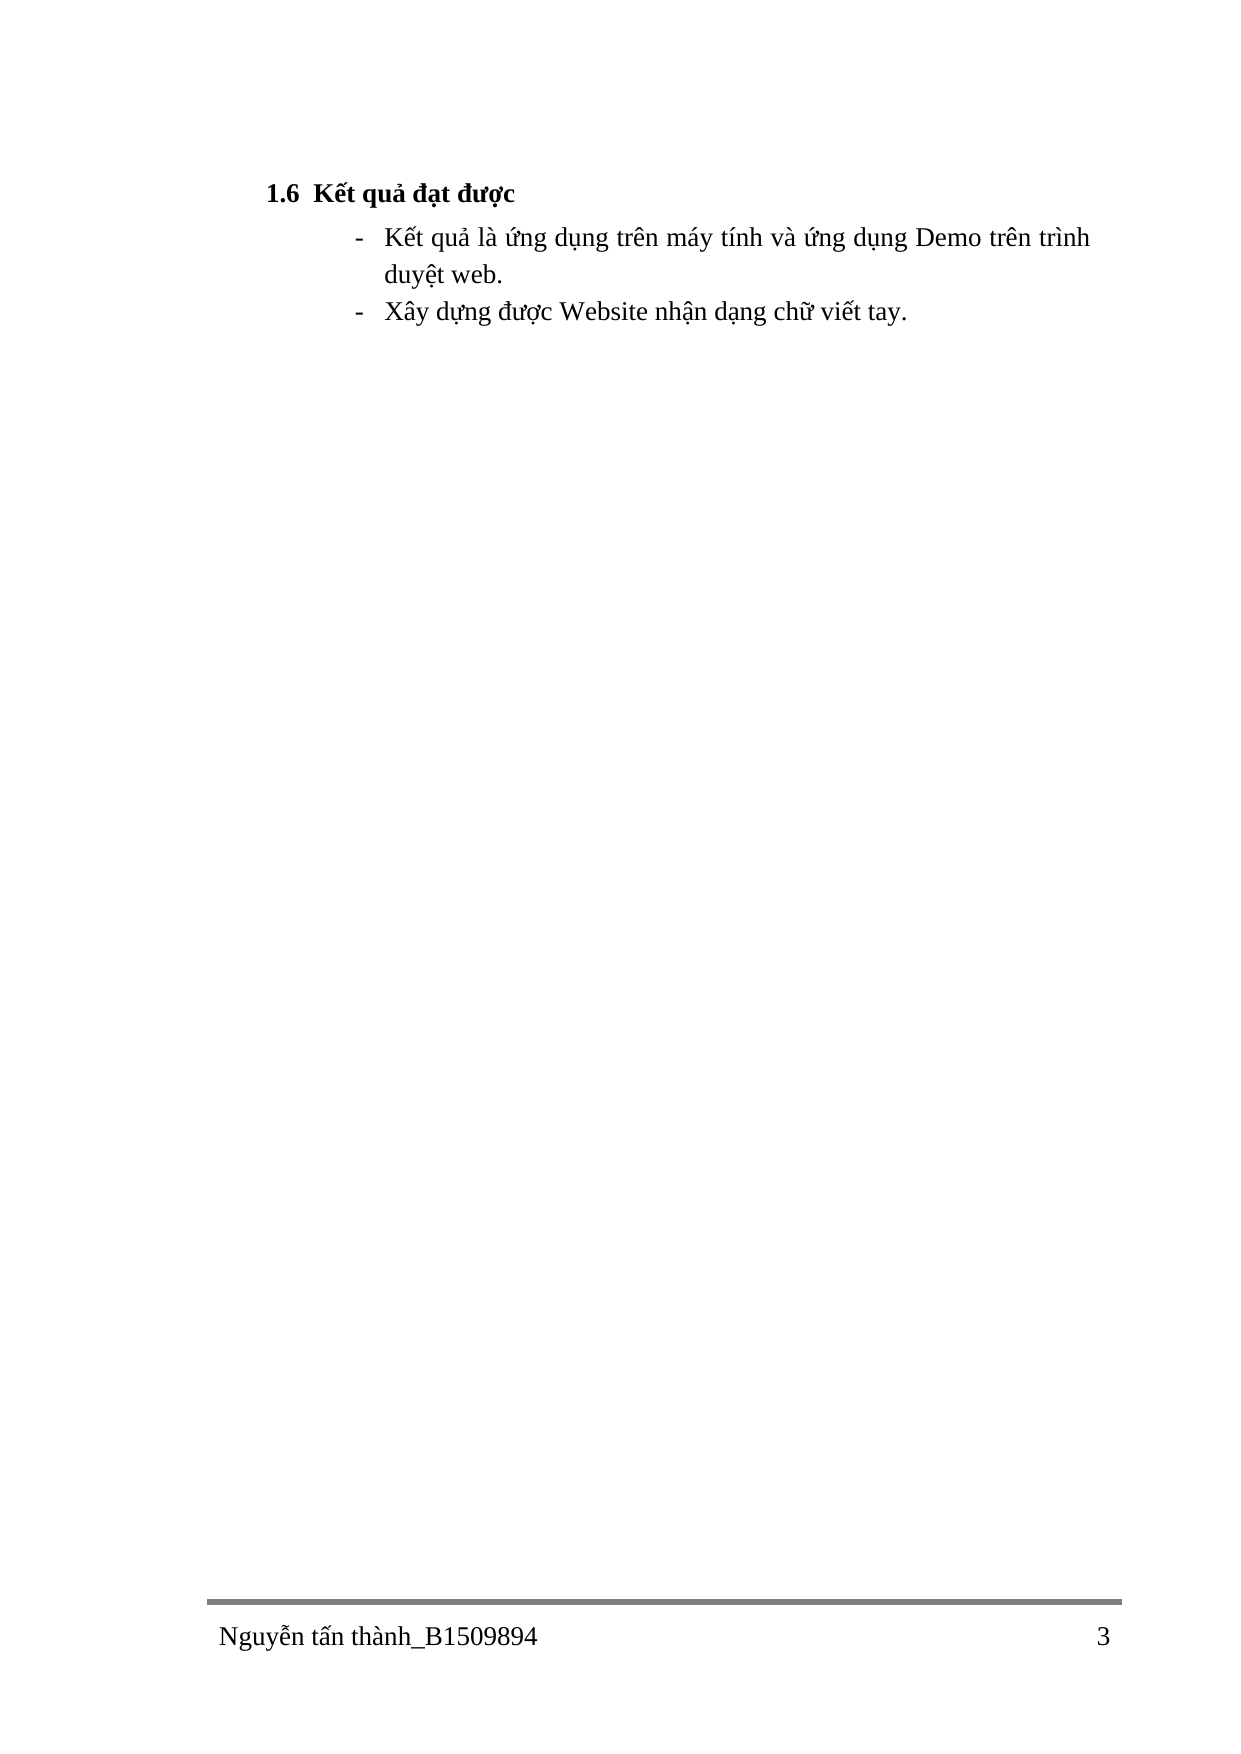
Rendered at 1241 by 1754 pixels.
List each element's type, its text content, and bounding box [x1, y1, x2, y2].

text Kết quả là ứng dụng trên máy tính và ứng dụng Demo trên trình duyệt web. [354, 221, 1092, 289]
text Kết quả đạt được [266, 177, 1122, 208]
text Xây dựng được Website nhận dạng chữ viết tay. [354, 295, 1092, 327]
